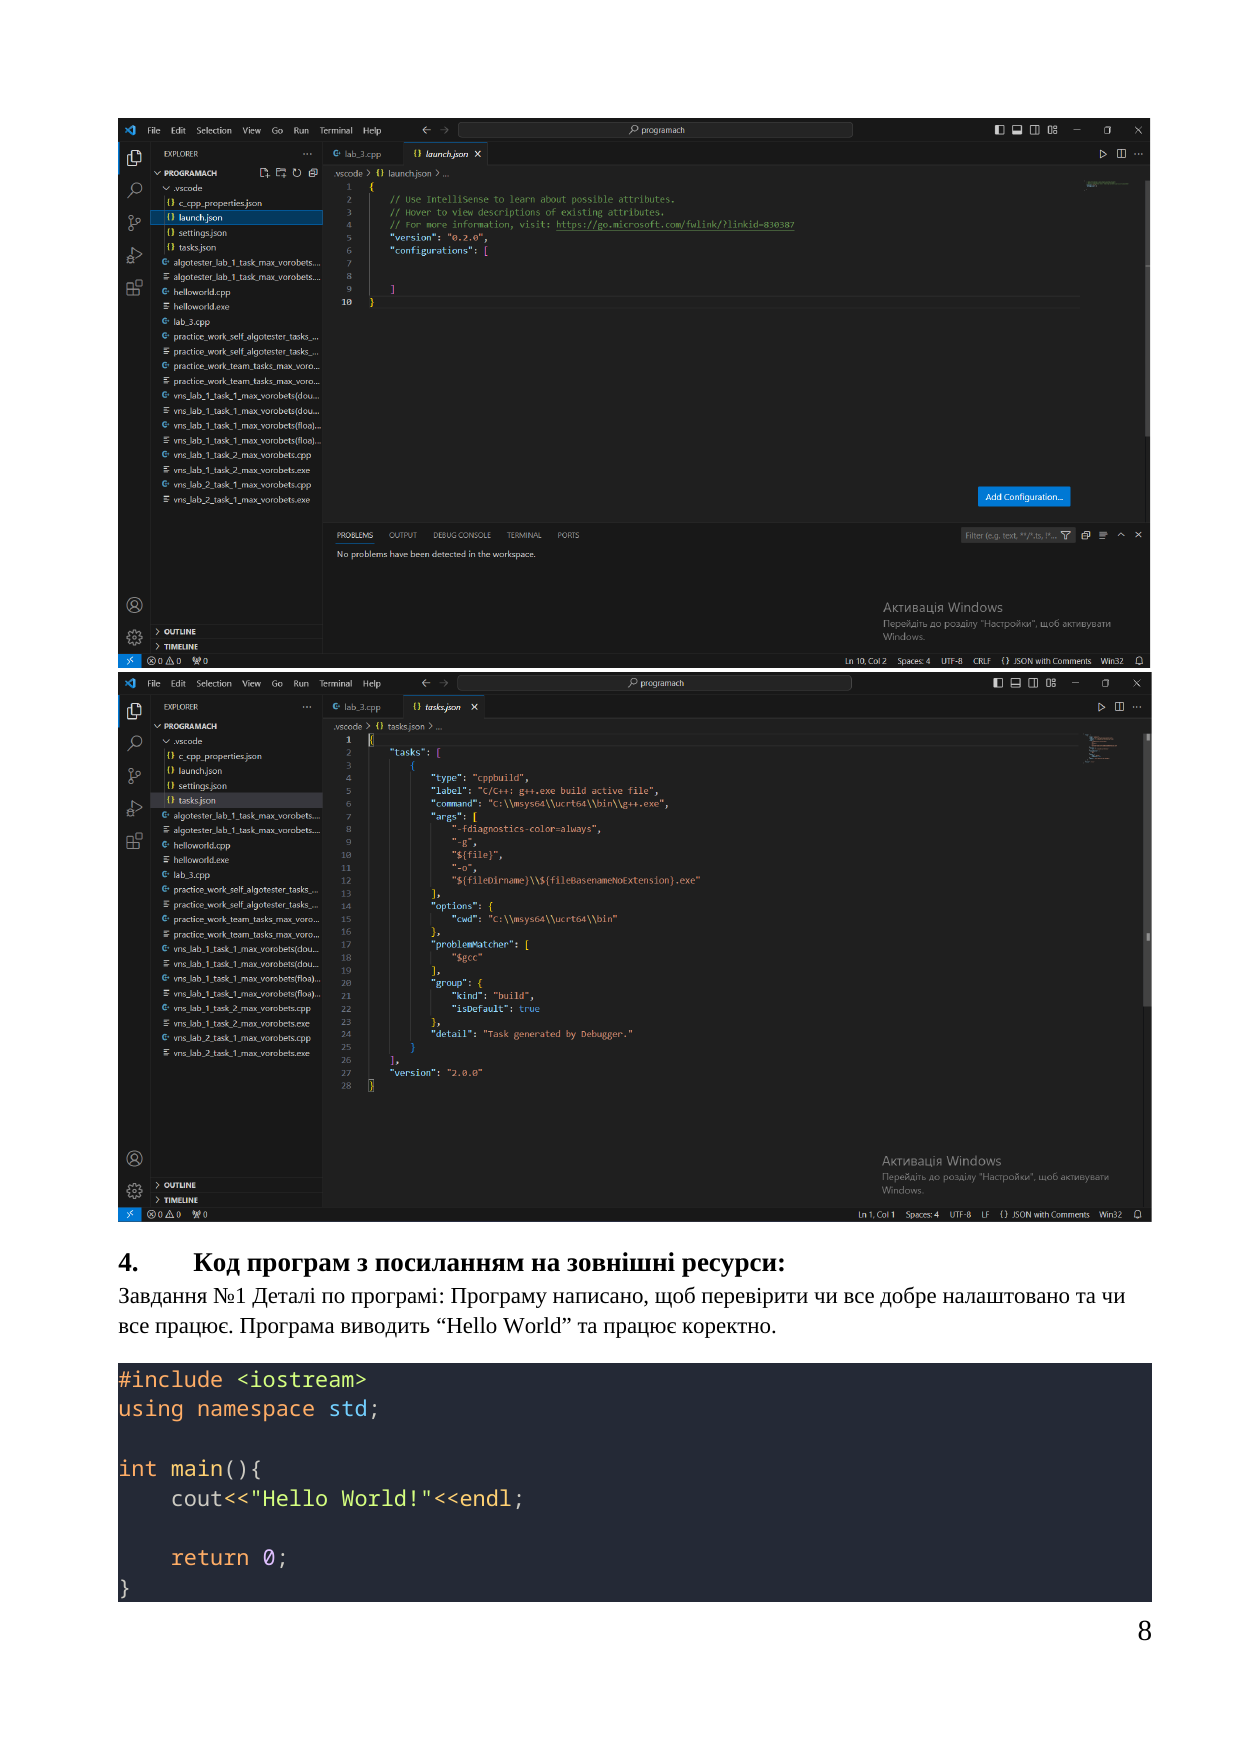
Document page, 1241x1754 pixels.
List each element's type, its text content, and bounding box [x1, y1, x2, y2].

text #include <iostream> [118, 1363, 1152, 1393]
text } [118, 1572, 1152, 1602]
subtitle 4. Код програм з посиланням на зовнішні ресурси: [118, 1247, 1152, 1278]
picture [118, 118, 1150, 668]
text Завдання №1 Деталі по програмі: Програму написано, щоб перевірити чи все добре налаштовано та чи все працює. Програма виводить “Hello World” та працює коректно. [118, 1282, 1152, 1339]
text int main(){ [118, 1453, 1152, 1483]
text return 0; [118, 1542, 1152, 1572]
text using namespace std; [118, 1393, 1152, 1423]
picture [118, 672, 1152, 1222]
text cout<<"Hello World!"<<endl; [118, 1483, 1152, 1512]
